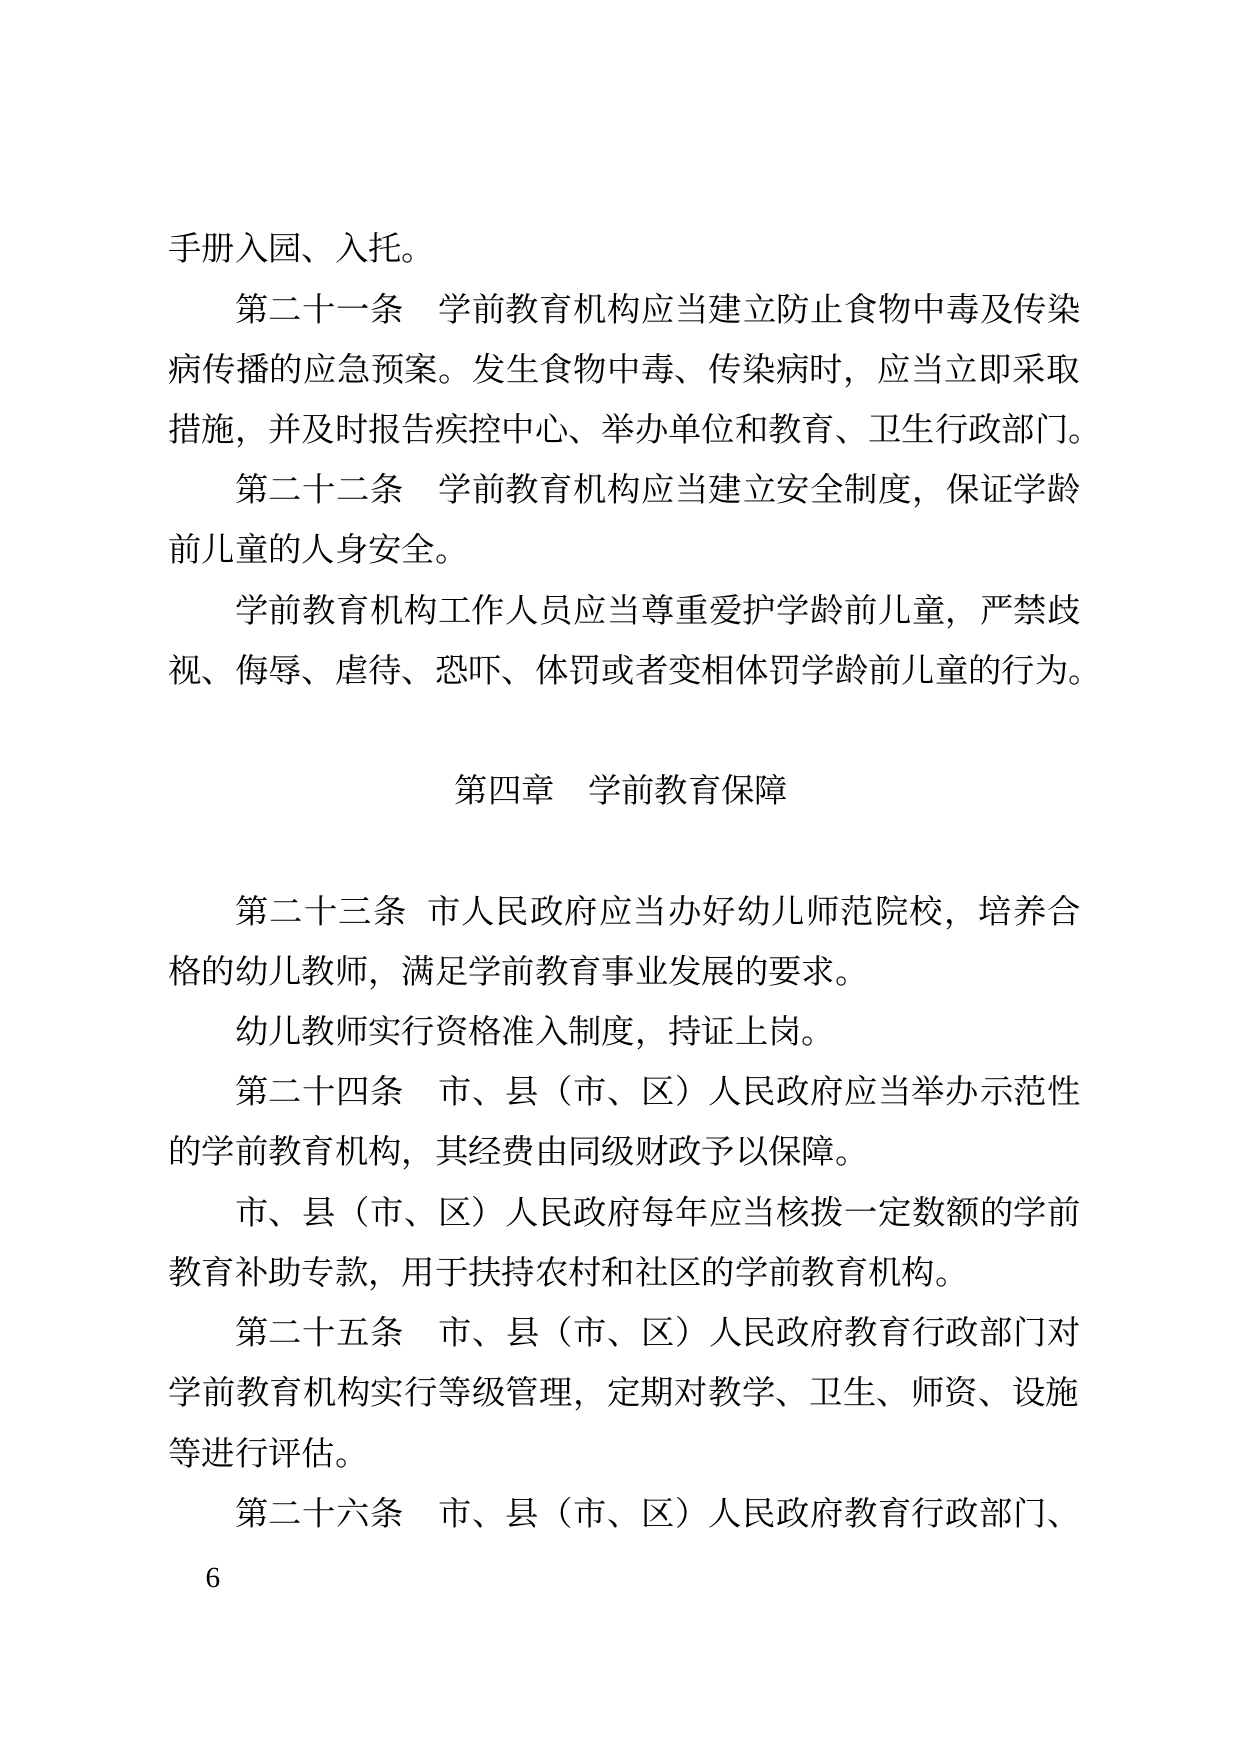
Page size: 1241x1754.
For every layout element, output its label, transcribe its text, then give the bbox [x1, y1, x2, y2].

text 市、县（市、区）人民政府每年应当核拨一定数额的学前教育补助专款，用于扶持农村和社区的学前教育机构。 [168, 1176, 1081, 1296]
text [168, 213, 1081, 273]
text 第四章 学前教育保障 [159, 754, 1081, 815]
text 幼儿教师实行资格准入制度，持证上岗。 [168, 995, 1081, 1056]
text 第二十一条 学前教育机构应当建立防止食物中毒及传染病传播的应急预案。发生食物中毒、传染病时，应当立即采取措施，并及时报告疾控中心、举办单位和教育、卫生行政部门。 [168, 273, 1081, 453]
text 学前教育机构工作人员应当尊重爱护学龄前儿童，严禁歧视、侮辱、虐待、恐吓、体罚或者变相体罚学龄前儿童的行为。 [168, 574, 1081, 694]
text 第二十四条 市、县（市、区）人民政府应当举办示范性的学前教育机构，其经费由同级财政予以保障。 [168, 1056, 1081, 1176]
text 第二十三条 市人民政府应当办好幼儿师范院校，培养合格的幼儿教师，满足学前教育事业发展的要求。 [168, 875, 1081, 995]
text 第二十五条 市、县（市、区）人民政府教育行政部门对学前教育机构实行等级管理，定期对教学、卫生、师资、设施等进行评估。 [168, 1296, 1081, 1477]
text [168, 1477, 1081, 1537]
text 第二十二条 学前教育机构应当建立安全制度，保证学龄前儿童的人身安全。 [168, 453, 1081, 574]
